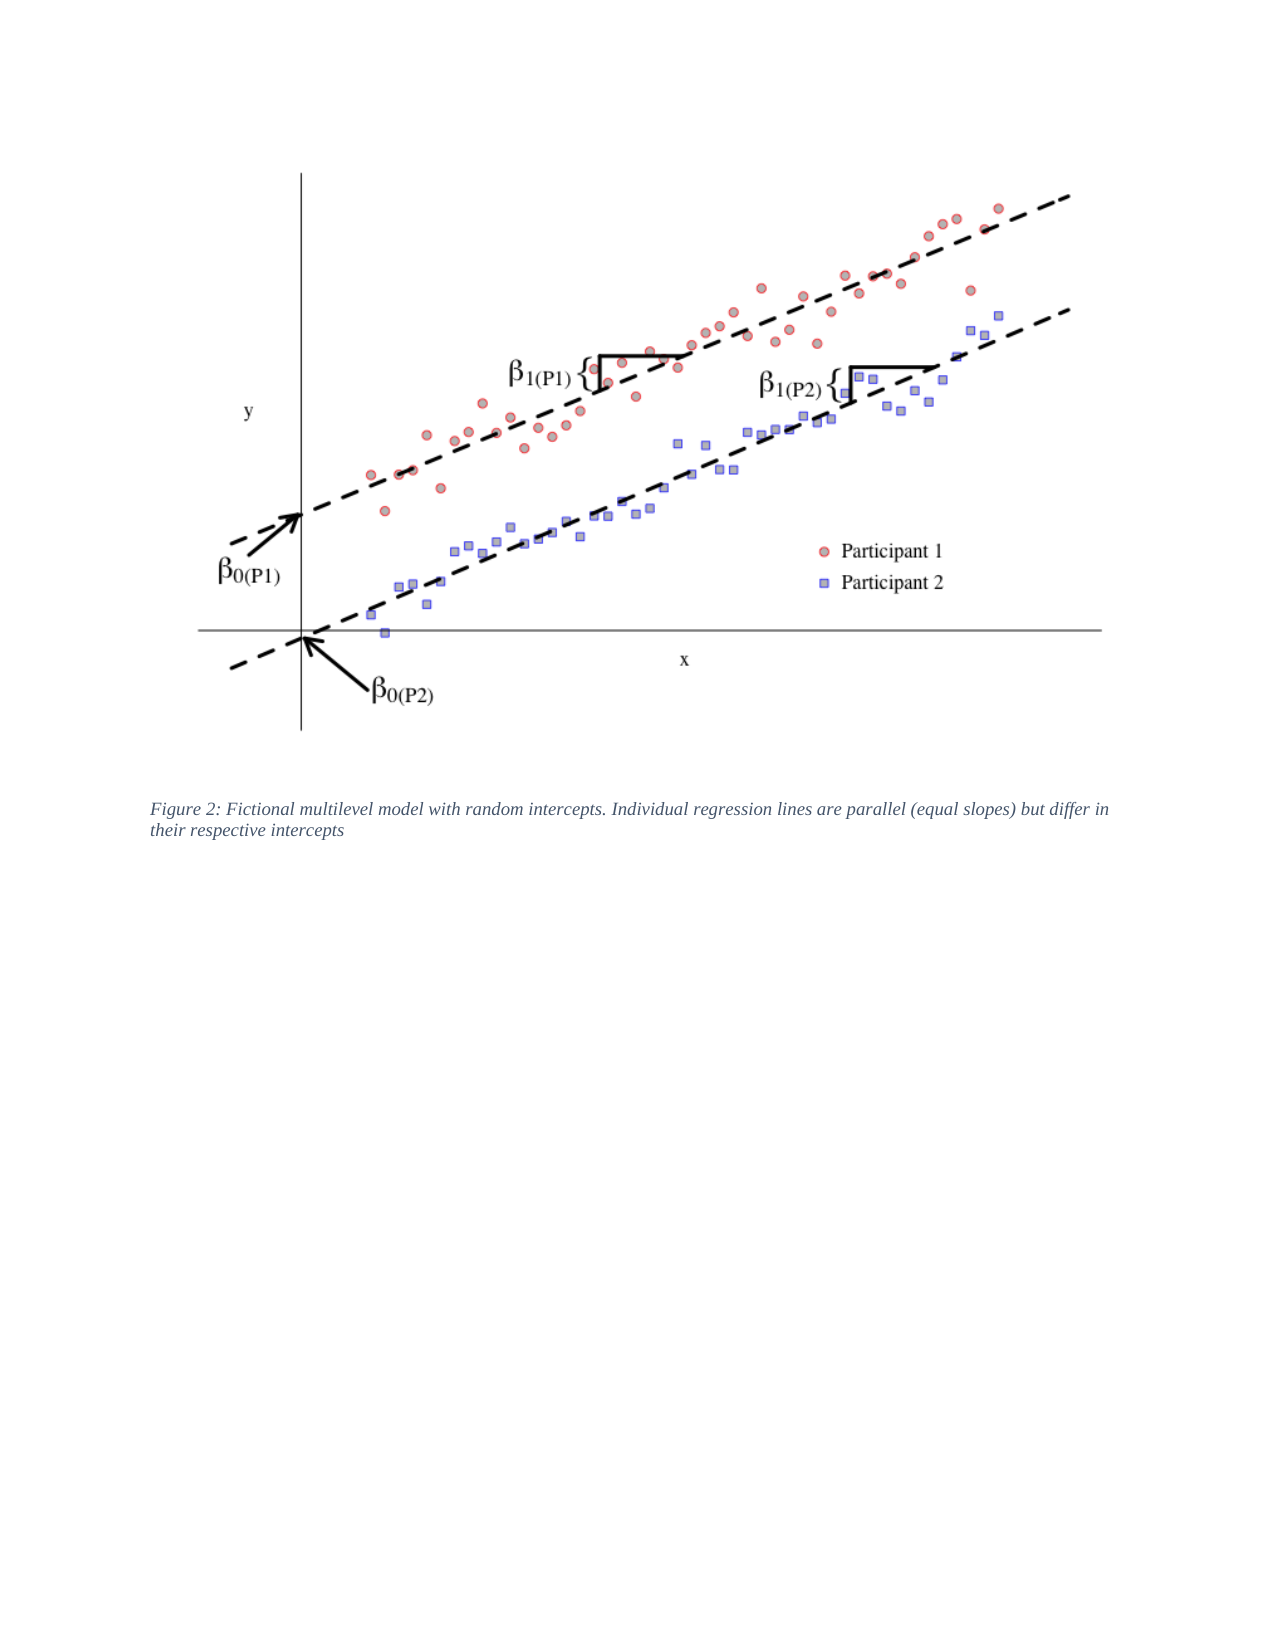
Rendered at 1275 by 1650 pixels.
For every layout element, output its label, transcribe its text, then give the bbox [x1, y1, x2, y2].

picture [150, 150, 1125, 779]
